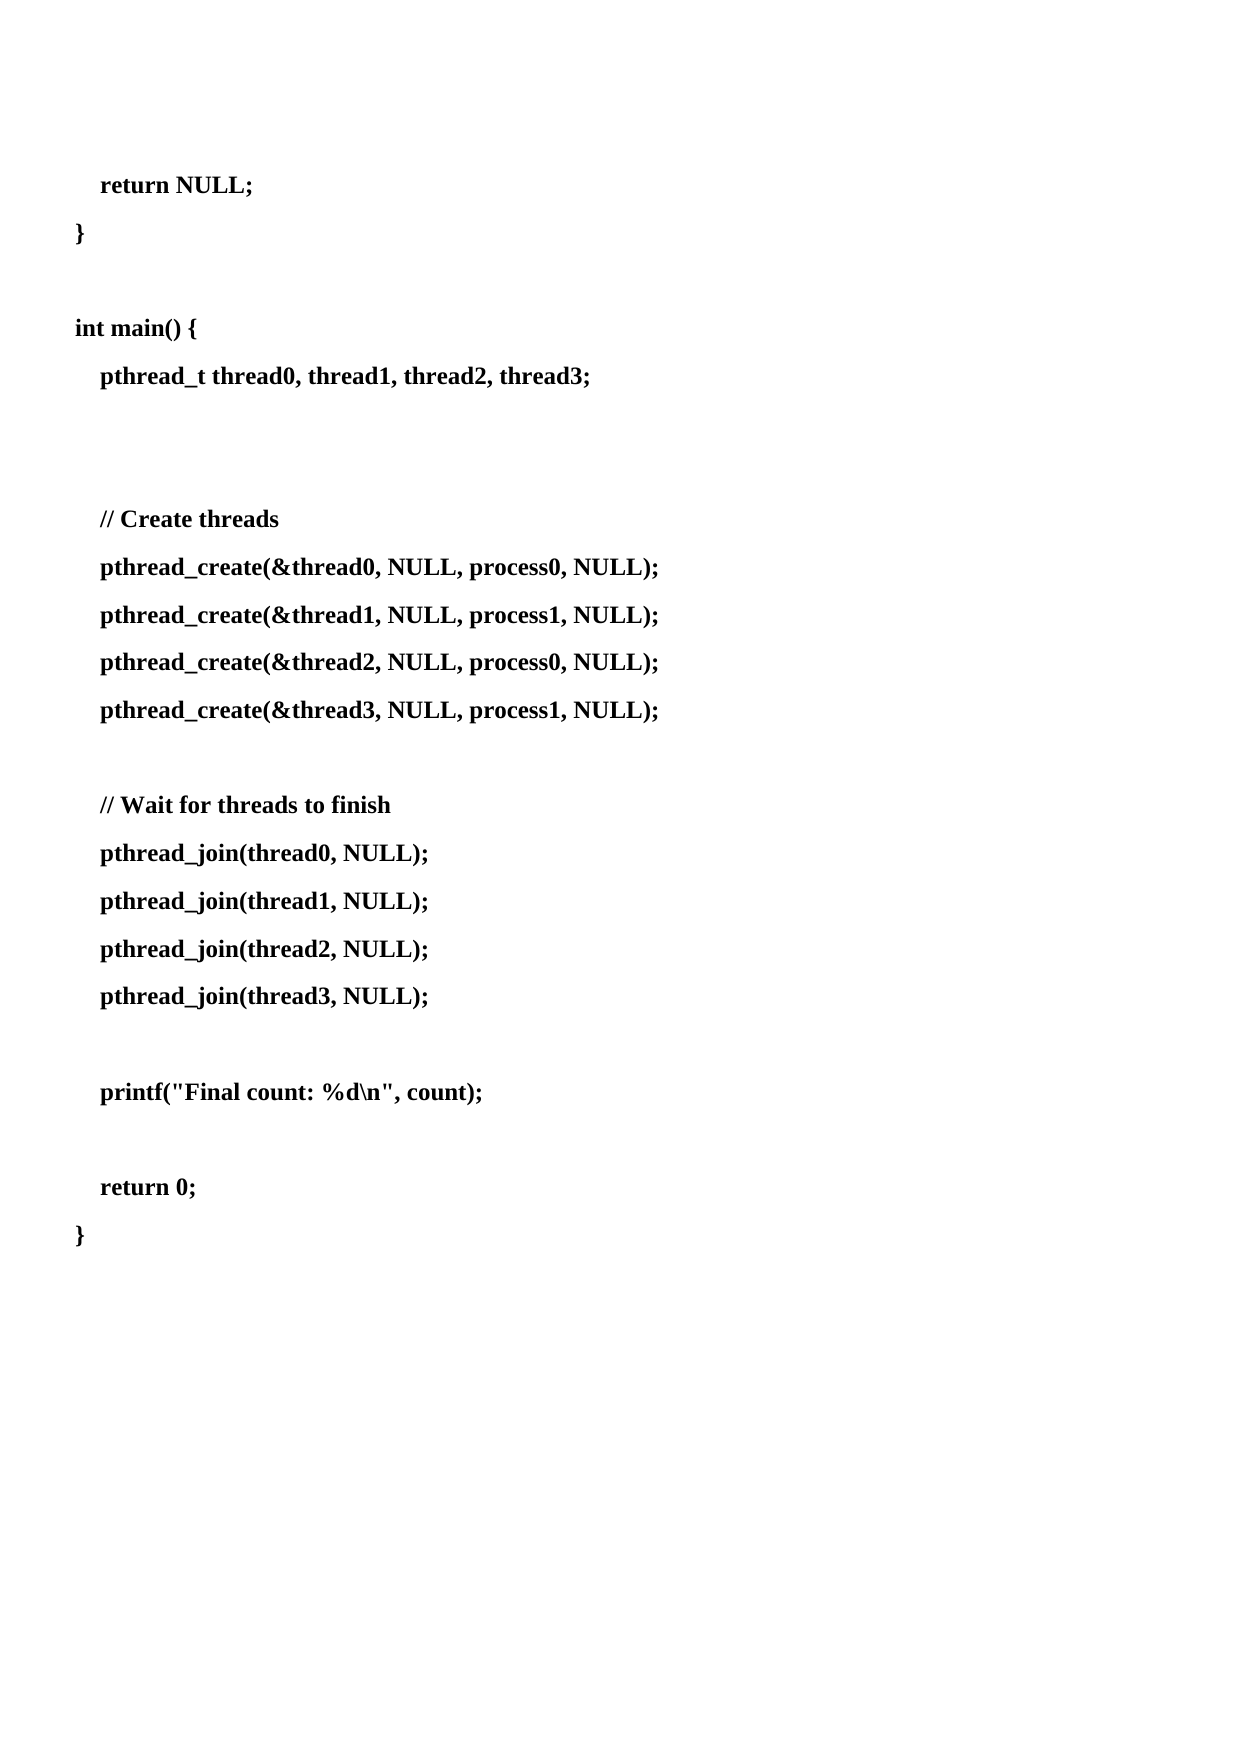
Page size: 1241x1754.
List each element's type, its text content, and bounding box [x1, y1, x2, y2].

text pthread_create(&thread1, NULL, process1, NULL); [75, 600, 1165, 628]
text return 0; [75, 1172, 1165, 1201]
text } [75, 218, 1165, 247]
text pthread_join(thread2, NULL); [75, 934, 1165, 962]
text pthread_join(thread3, NULL); [75, 981, 1165, 1010]
text pthread_create(&thread2, NULL, process0, NULL); [75, 647, 1165, 676]
text pthread_create(&thread0, NULL, process0, NULL); [75, 552, 1165, 581]
text pthread_join(thread1, NULL); [75, 886, 1165, 915]
text return NULL; [75, 170, 1165, 199]
text pthread_join(thread0, NULL); [75, 838, 1165, 867]
text printf("Final count: %d\n", count); [75, 1077, 1165, 1106]
text int main() { [75, 313, 1165, 342]
text // Wait for threads to finish [75, 791, 1165, 819]
text pthread_t thread0, thread1, thread2, thread3; [75, 361, 1165, 390]
text pthread_create(&thread3, NULL, process1, NULL); [75, 695, 1165, 724]
text } [75, 1220, 1165, 1249]
text // Create threads [75, 504, 1165, 533]
